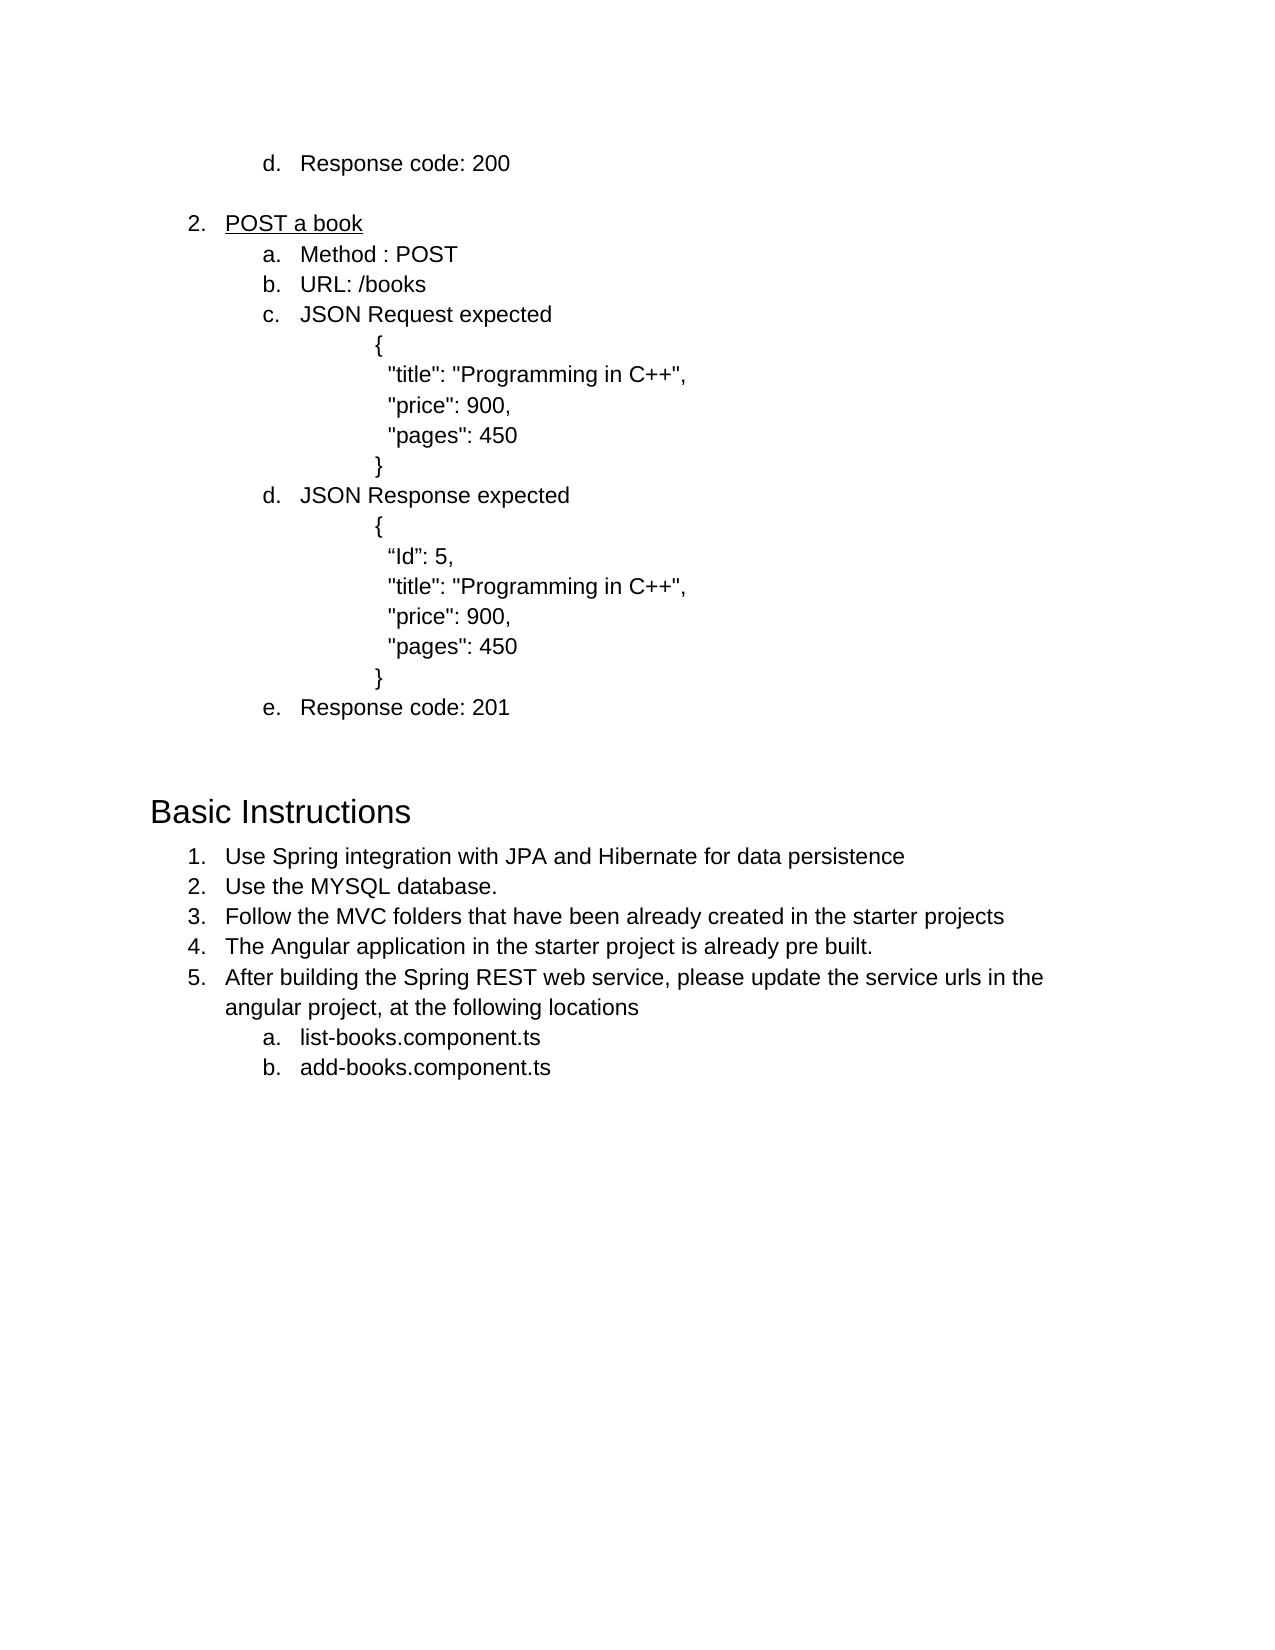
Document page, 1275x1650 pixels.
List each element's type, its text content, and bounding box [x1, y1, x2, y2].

text { [375, 331, 1125, 358]
text "title": "Programming in C++", [375, 361, 1125, 388]
list list-books.component.ts [262, 1024, 1125, 1050]
list add-books.component.ts [262, 1054, 1125, 1080]
text "price": 900, [375, 603, 1125, 629]
list Response code: 200 [262, 150, 1125, 176]
list Use Spring integration with JPA and Hibernate for data persistence [187, 843, 1125, 869]
list Response code: 201 [262, 694, 1125, 720]
text } [375, 452, 1125, 478]
list JSON Request expected [262, 301, 1125, 327]
text “Id”: 5, [375, 543, 1125, 569]
list After building the Spring REST web service, please update the service urls in the angular project, at the following locations [187, 963, 1125, 1020]
text "title": "Programming in C++", [375, 573, 1125, 599]
subtitle Basic Instructions [150, 792, 1125, 830]
list The Angular application in the starter project is already pre built. [187, 933, 1125, 959]
list JSON Response expected [262, 482, 1125, 509]
text "pages": 450 [375, 422, 1125, 448]
list URL: /books [262, 271, 1125, 297]
list Follow the MVC folders that have been already created in the starter projects [187, 903, 1125, 929]
text } [375, 663, 1125, 690]
text { [375, 512, 1125, 539]
text "pages": 450 [375, 633, 1125, 660]
list Use the MYSQL database. [187, 873, 1125, 899]
list POST a book [187, 210, 1125, 237]
text "price": 900, [375, 392, 1125, 418]
list Method : POST [262, 241, 1125, 267]
